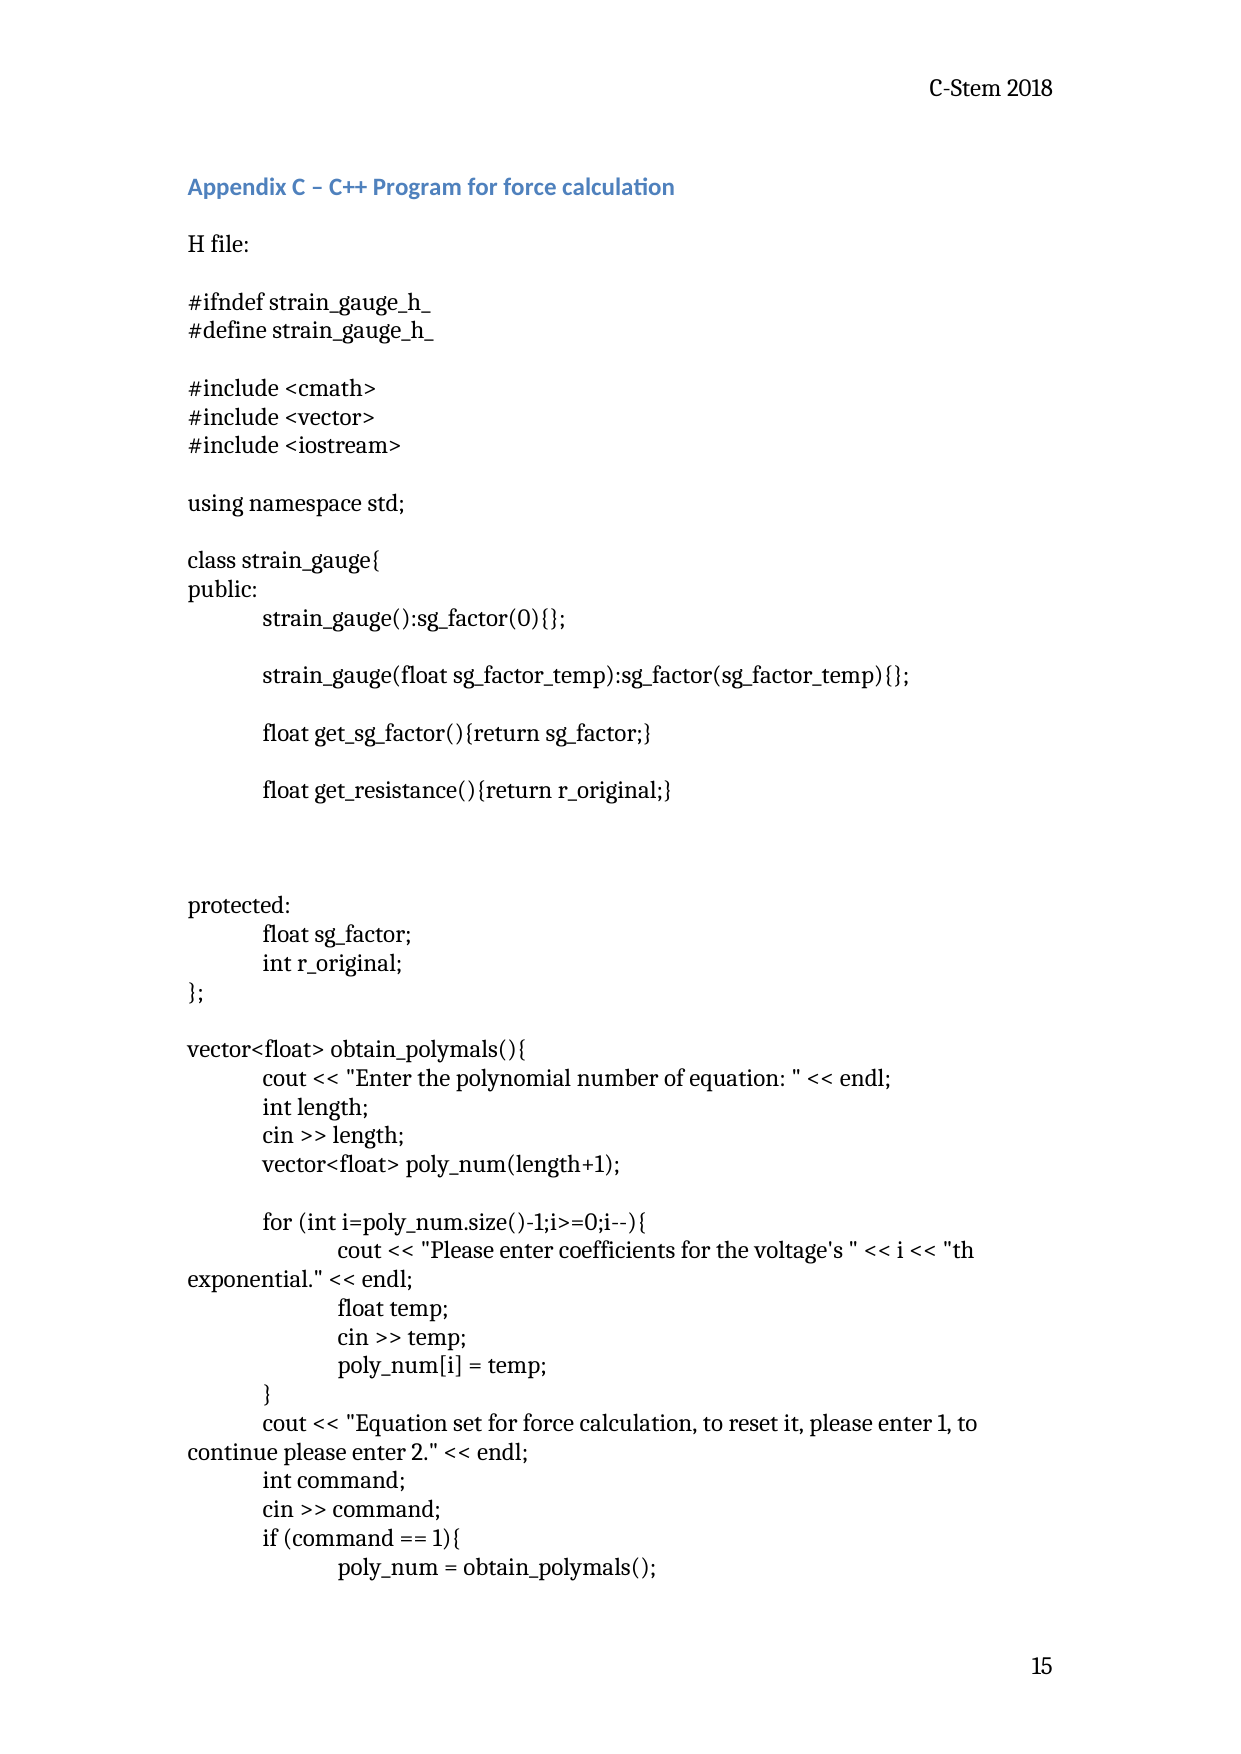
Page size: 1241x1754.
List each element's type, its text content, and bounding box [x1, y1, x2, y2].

text strain_gauge():sg_factor(0){}; [187, 604, 1053, 633]
text int command; [187, 1466, 1053, 1495]
text H file: [187, 230, 1053, 259]
text for (int i=poly_num.size()-1;i>=0;i--){ [187, 1208, 1053, 1236]
text int r_original; [187, 949, 1053, 978]
text cout << "Please enter coefficients for the voltage's " << i << "th exponential." << endl; [187, 1236, 1053, 1294]
text vector<float> obtain_polymals(){ [187, 1035, 1053, 1064]
text vector<float> poly_num(length+1); [187, 1150, 1053, 1179]
text int length; [187, 1093, 1053, 1121]
text poly_num[i] = temp; [187, 1351, 1053, 1380]
text #include <iostream> [187, 431, 1053, 460]
text if (command == 1){ [187, 1524, 1053, 1553]
subtitle Appendix C – C++ Program for force calculation [187, 171, 1053, 201]
text cin >> command; [187, 1495, 1053, 1524]
text strain_gauge(float sg_factor_temp):sg_factor(sg_factor_temp){}; [187, 661, 1053, 690]
text #ifndef strain_gauge_h_ [187, 288, 1053, 316]
text cin >> temp; [187, 1323, 1053, 1351]
text cin >> length; [187, 1121, 1053, 1150]
text cout << "Enter the polynomial number of equation: " << endl; [187, 1064, 1053, 1093]
text }; [187, 978, 1053, 1006]
text float get_resistance(){return r_original;} [187, 776, 1053, 805]
text poly_num = obtain_polymals(); [187, 1553, 1053, 1581]
text float temp; [187, 1294, 1053, 1323]
text float sg_factor; [187, 920, 1053, 949]
text using namespace std; [187, 489, 1053, 518]
text #include <cmath> [187, 374, 1053, 403]
text class strain_gauge{ [187, 546, 1053, 575]
text } [187, 1380, 1053, 1409]
text public: [187, 575, 1053, 604]
text #include <vector> [187, 403, 1053, 431]
text protected: [187, 891, 1053, 920]
text cout << "Equation set for force calculation, to reset it, please enter 1, to continue please enter 2." << endl; [187, 1409, 1053, 1466]
text #define strain_gauge_h_ [187, 316, 1053, 345]
text float get_sg_factor(){return sg_factor;} [187, 719, 1053, 748]
